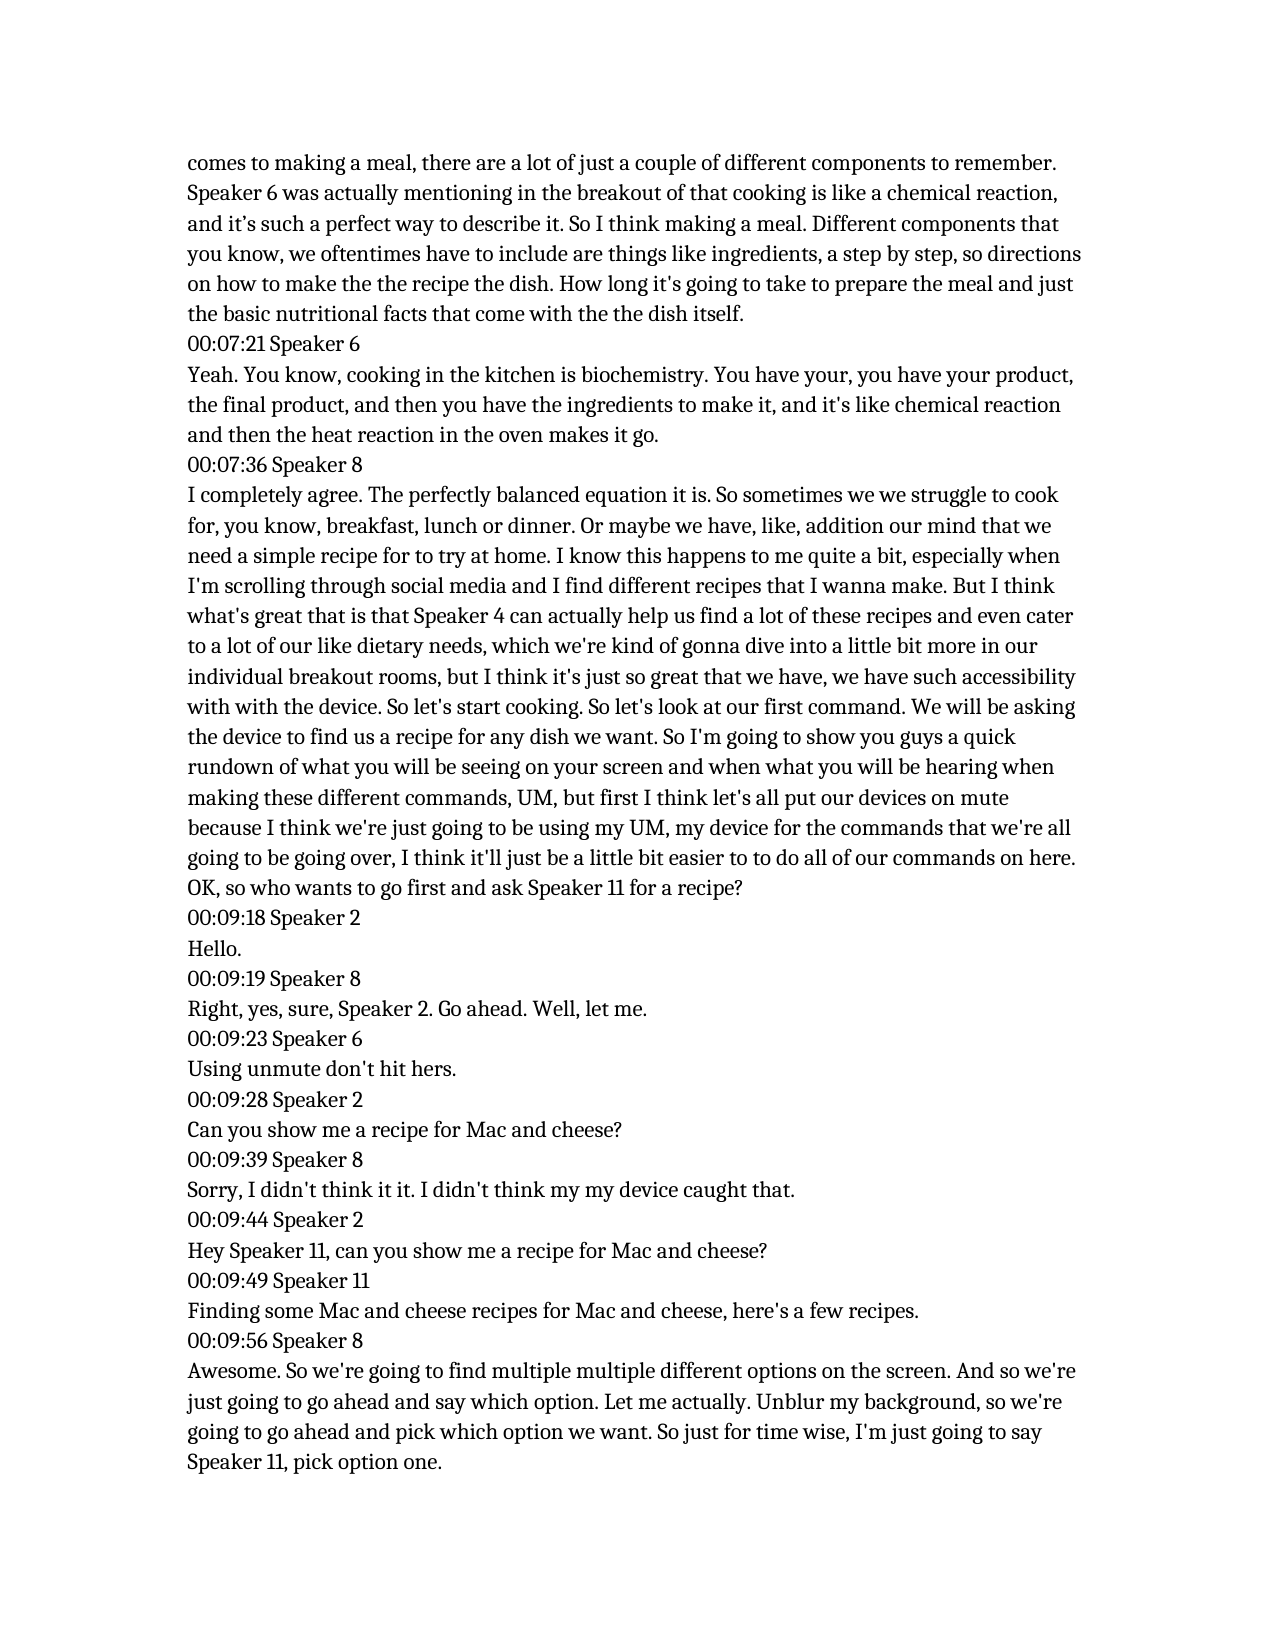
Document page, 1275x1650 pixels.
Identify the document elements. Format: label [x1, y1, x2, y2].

text [187, 150, 1087, 1475]
